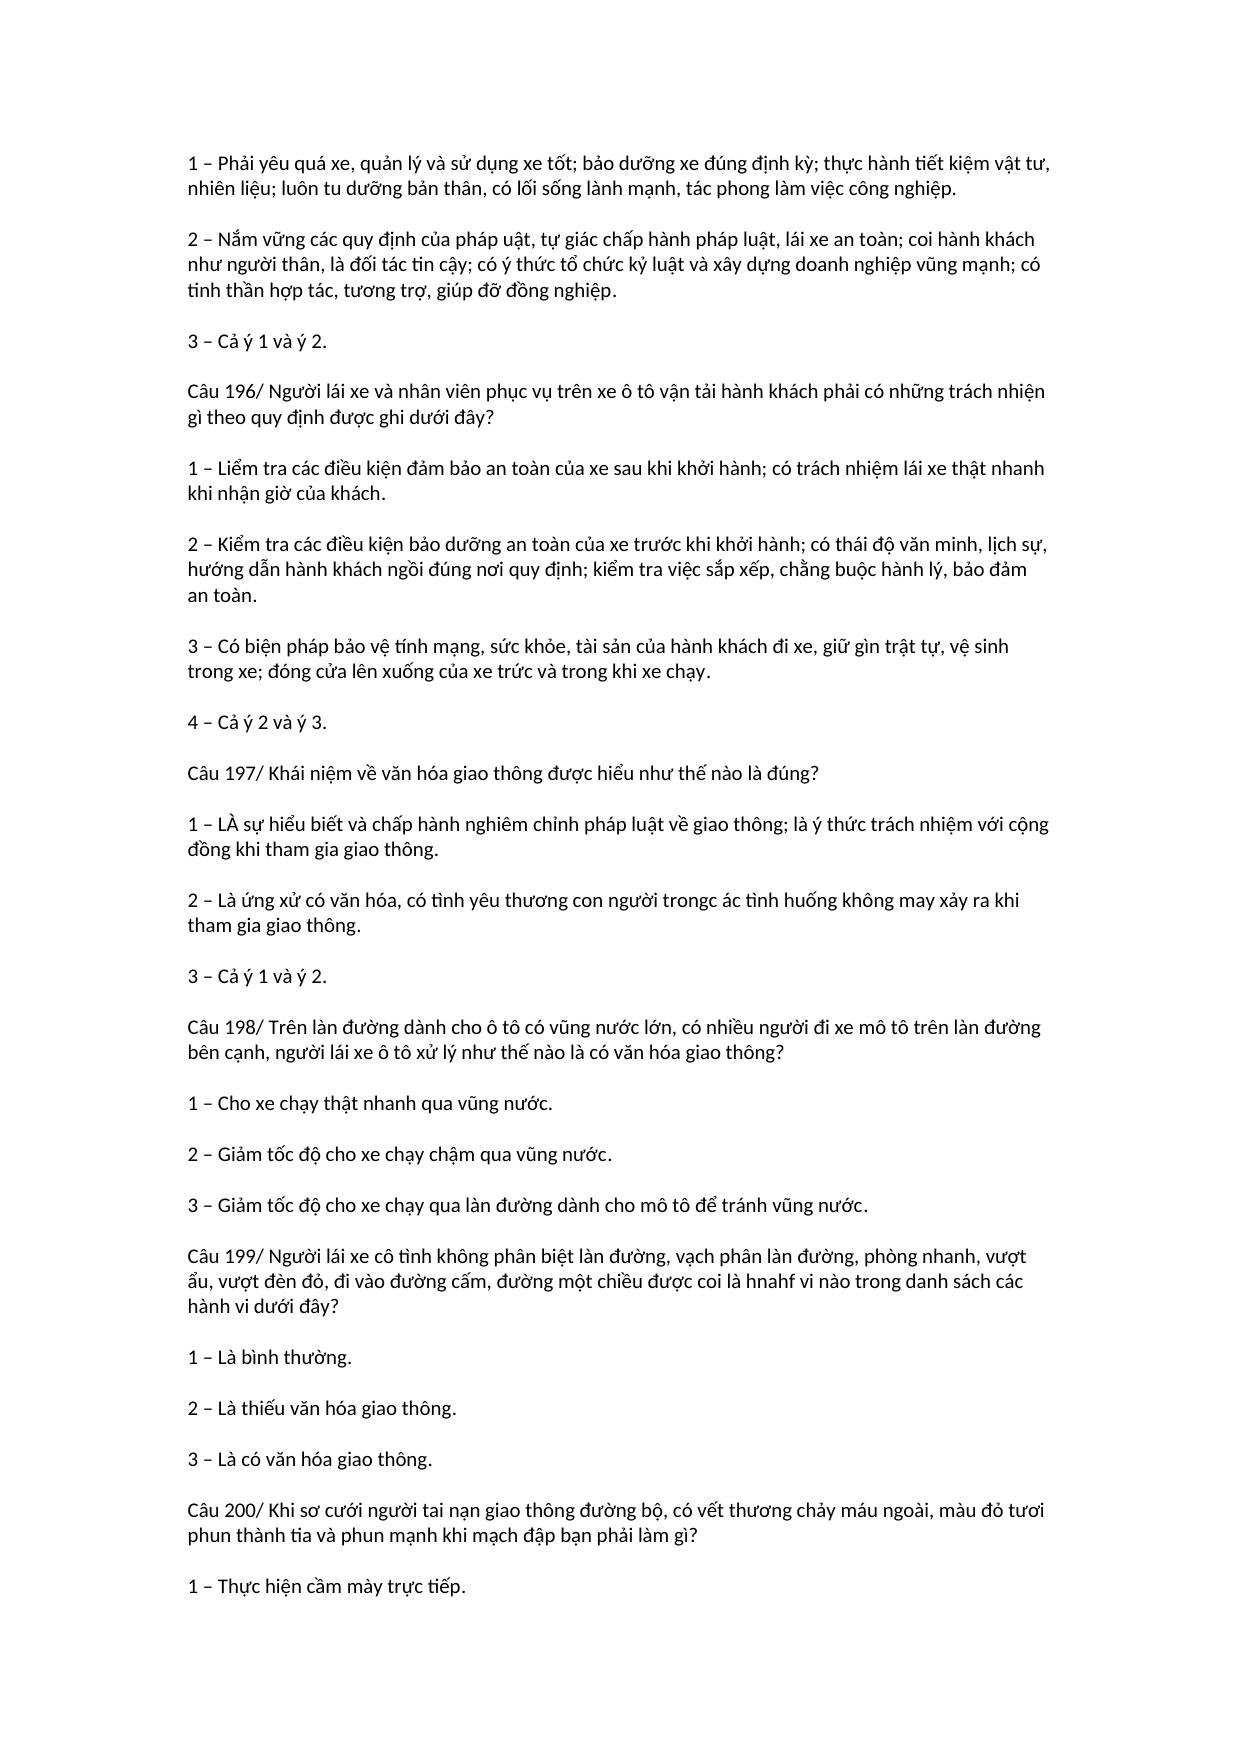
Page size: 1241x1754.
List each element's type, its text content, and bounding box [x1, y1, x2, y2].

text 1 – Liểm tra các điều kiện đảm bảo an toàn của xe sau khi khởi hành; có trách nhiệm lái xe thật nhanh khi nhận giờ của khách. [187, 455, 1053, 506]
text Câu 198/ Trên làn đường dành cho ô tô có vũng nước lớn, có nhiều người đi xe mô tô trên làn đường bên cạnh, người lái xe ô tô xử lý như thế nào là có văn hóa giao thông? [187, 1014, 1053, 1065]
text 2 – Là thiếu văn hóa giao thông. [187, 1395, 1053, 1421]
text 2 – Là ứng xử có văn hóa, có tình yêu thương con người trongc ác tình huống không may xảy ra khi tham gia giao thông. [187, 887, 1053, 938]
text 4 – Cả ý 2 và ý 3. [187, 709, 1053, 734]
text 1 – Phải yêu quá xe, quản lý và sử dụng xe tốt; bảo dưỡng xe đúng định kỳ; thực hành tiết kiệm vật tư, nhiên liệu; luôn tu dưỡng bản thân, có lối sống lành mạnh, tác phong làm việc công nghiệp. [187, 150, 1053, 201]
text Câu 200/ Khi sơ cưới người tai nạn giao thông đường bộ, có vết thương chảy máu ngoài, màu đỏ tươi phun thành tia và phun mạnh khi mạch đập bạn phải làm gì? [187, 1497, 1053, 1548]
text 1 – Thực hiện cầm mày trực tiếp. [187, 1573, 1053, 1599]
text 3 – Có biện pháp bảo vệ tính mạng, sức khỏe, tài sản của hành khách đi xe, giữ gìn trật tự, vệ sinh trong xe; đóng cửa lên xuống của xe trức và trong khi xe chạy. [187, 633, 1053, 684]
text 2 – Nắm vững các quy định của pháp uật, tự giác chấp hành pháp luật, lái xe an toàn; coi hành khách như người thân, là đối tác tin cậy; có ý thức tổ chức kỷ luật và xây dựng doanh nghiệp vũng mạnh; có tinh thần hợp tác, tương trợ, giúp đỡ đồng nghiệp. [187, 226, 1053, 302]
text 3 – Cả ý 1 và ý 2. [187, 328, 1053, 353]
text 3 – Là có văn hóa giao thông. [187, 1446, 1053, 1472]
text 2 – Giảm tốc độ cho xe chạy chậm qua vũng nước. [187, 1141, 1053, 1167]
text 1 – LÀ sự hiểu biết và chấp hành nghiêm chỉnh pháp luật về giao thông; là ý thức trách nhiệm với cộng đồng khi tham gia giao thông. [187, 811, 1053, 862]
text Câu 199/ Người lái xe cô tình không phân biệt làn đường, vạch phân làn đường, phòng nhanh, vượt ẩu, vượt đèn đỏ, đi vào đường cấm, đường một chiều được coi là hnahf vi nào trong danh sách các hành vi dưới đây? [187, 1243, 1053, 1319]
text 2 – Kiểm tra các điều kiện bảo dưỡng an toàn của xe trước khi khởi hành; có thái độ văn minh, lịch sự, hướng dẫn hành khách ngồi đúng nơi quy định; kiểm tra việc sắp xếp, chằng buộc hành lý, bảo đảm an toàn. [187, 531, 1053, 607]
text 3 – Giảm tốc độ cho xe chạy qua làn đường dành cho mô tô để tránh vũng nước. [187, 1192, 1053, 1217]
text Câu 196/ Người lái xe và nhân viên phục vụ trên xe ô tô vận tải hành khách phải có những trách nhiện gì theo quy định được ghi dưới đây? [187, 379, 1053, 429]
text 1 – Cho xe chạy thật nhanh qua vũng nước. [187, 1090, 1053, 1116]
text 3 – Cả ý 1 và ý 2. [187, 963, 1053, 989]
text 1 – Là bình thường. [187, 1344, 1053, 1370]
text Câu 197/ Khái niệm về văn hóa giao thông được hiểu như thế nào là đúng? [187, 760, 1053, 785]
